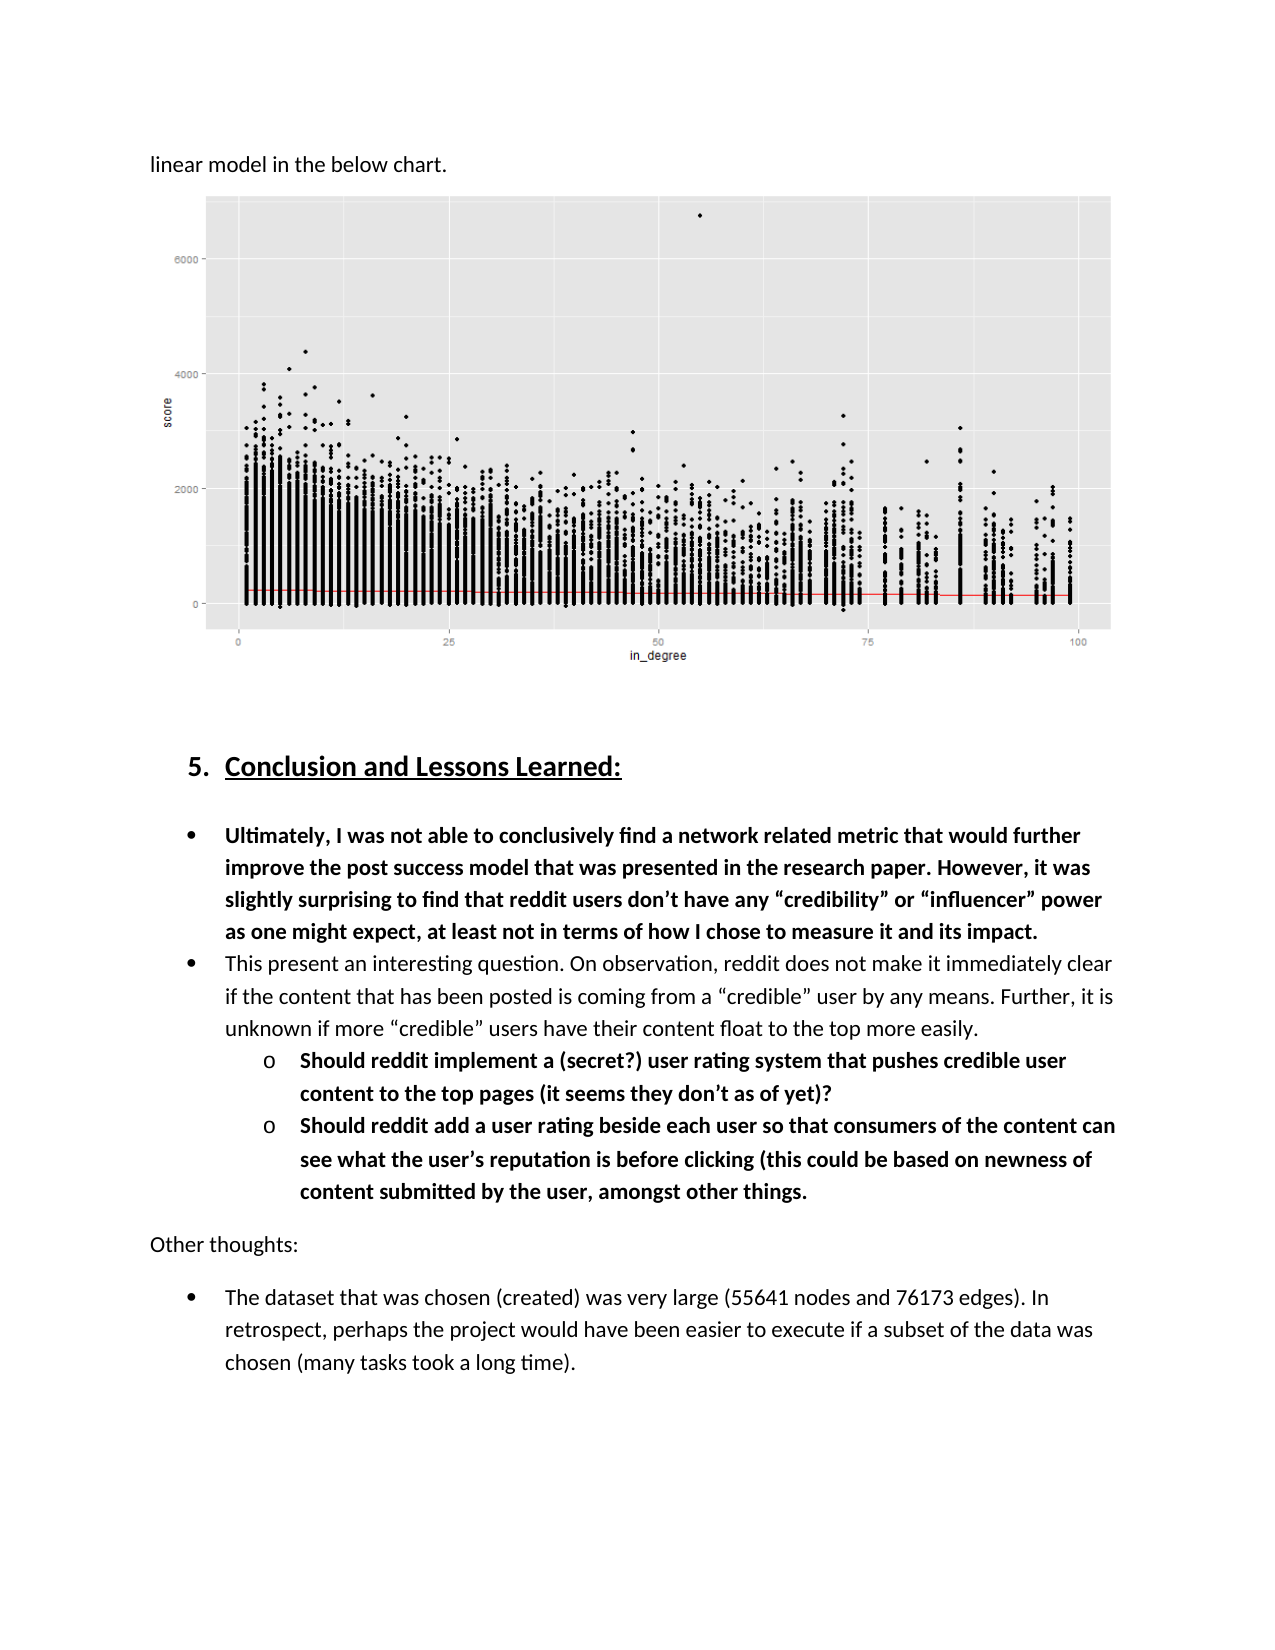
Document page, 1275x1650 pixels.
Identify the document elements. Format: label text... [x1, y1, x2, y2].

list The dataset that was chosen (created) was very large (55641 nodes and 76173 edges). In retrospect, perhaps the project would have been easier to execute if a subset of the data was chosen (many tasks took a long time). [187, 1283, 1125, 1376]
picture [150, 182, 1125, 670]
list Conclusion and Lessons Learned: [187, 748, 1125, 783]
text Other thoughts: [150, 1230, 1125, 1258]
list Should reddit implement a (secret?) user rating system that pushes credible user content to the top pages (it seems they don’t as of yet)? [262, 1046, 1125, 1107]
list Should reddit add a user rating beside each user so that consumers of the content can see what the user’s reputation is before clicking (this could be based on newness of content submitted by the user, amongst other things. [262, 1112, 1125, 1205]
list This present an interesting question. On observation, reddit does not make it immediately clear if the content that has been posted is coming from a “credible” user by any means. Further, it is unknown if more “credible” users have their content float to the top more easily. [187, 949, 1125, 1042]
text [150, 150, 1125, 182]
list Ultimately, I was not able to conclusively find a network related metric that would further improve the post success model that was presented in the research paper. However, it was slightly surprising to find that reddit users don’t have any “credibility” or “influencer” power as one might expect, at least not in terms of how I chose to measure it and its impact. [187, 821, 1125, 945]
